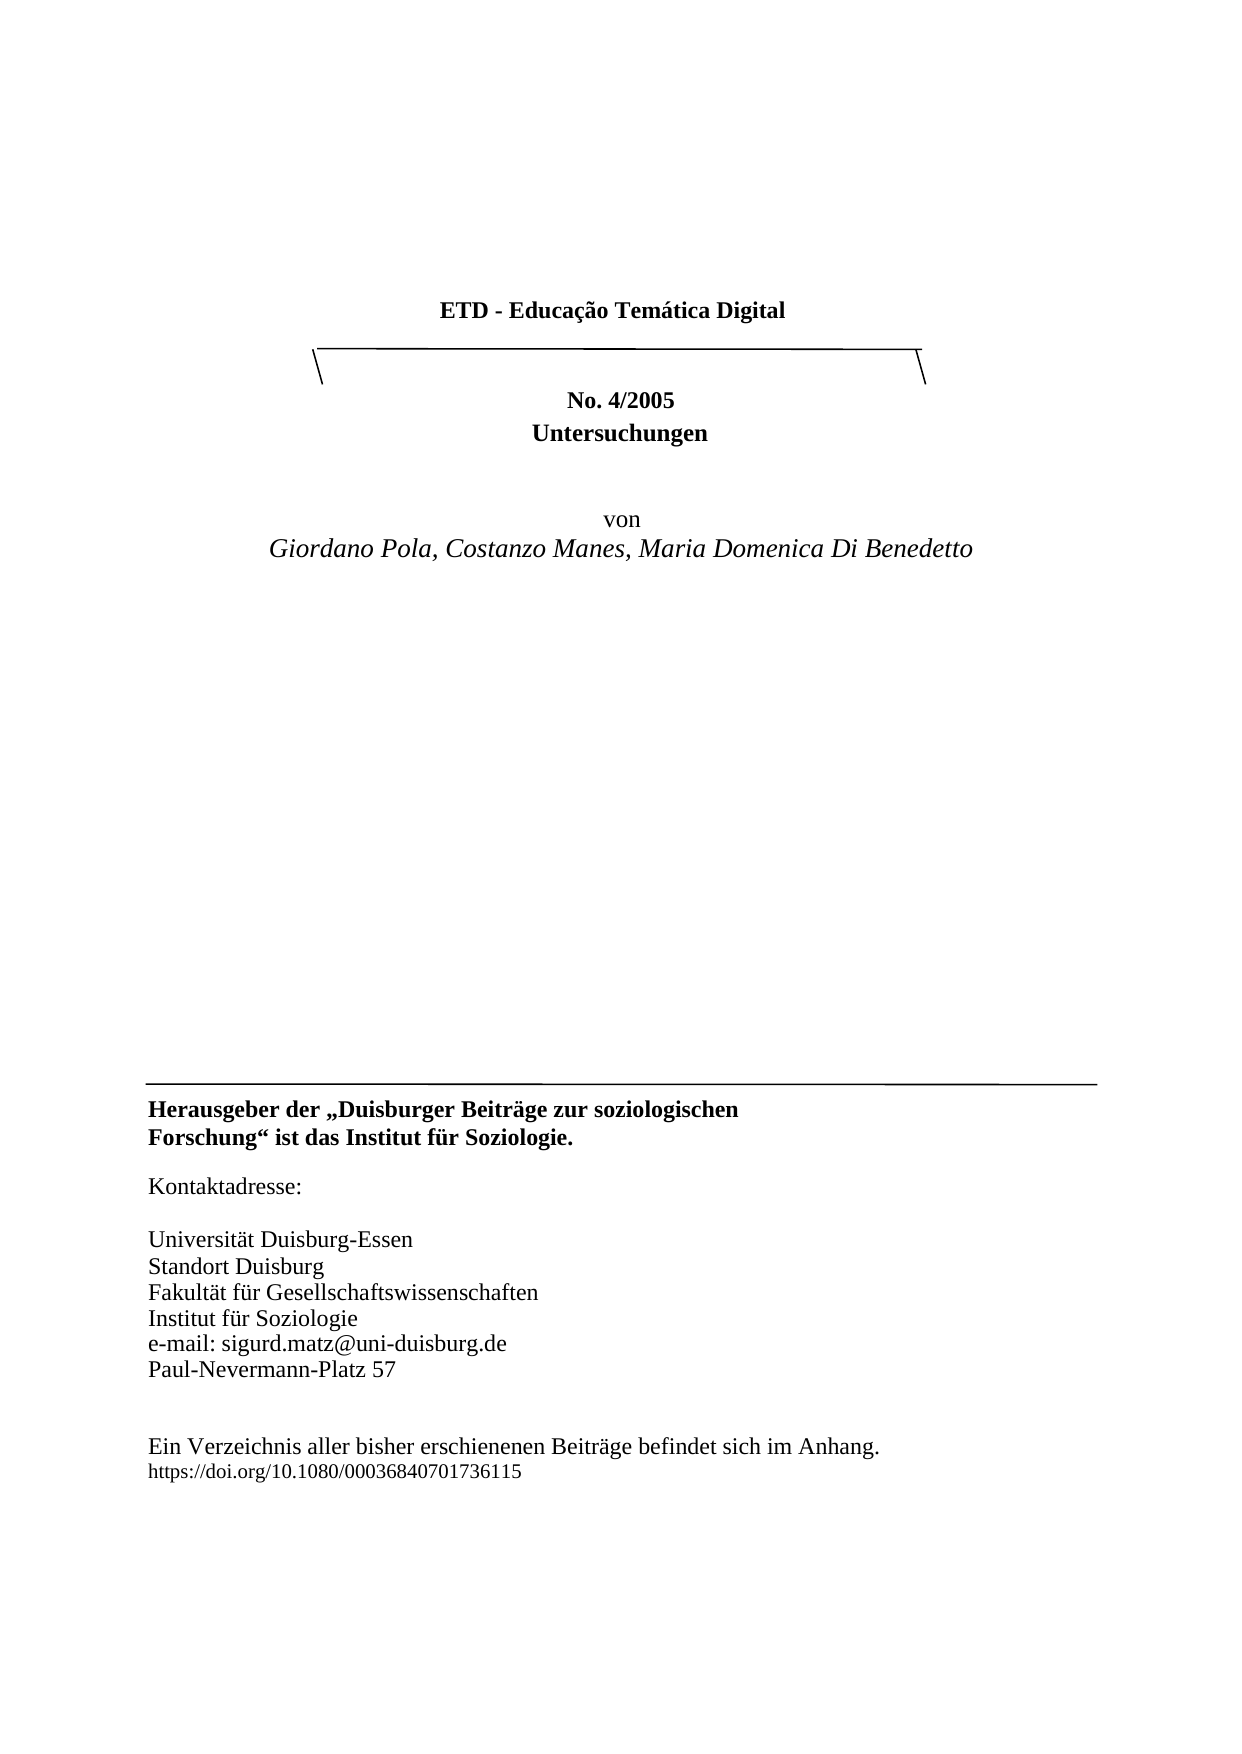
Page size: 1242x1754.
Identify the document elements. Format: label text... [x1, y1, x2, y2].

text Fakultät für Gesellschaftswissenschaften [148, 1280, 1092, 1306]
text Paul-Nevermann-Platz 57 [148, 1357, 443, 1383]
text No. 4/2005 [148, 386, 1094, 414]
text https://doi.org/10.1080/00036840701736115 [148, 1459, 1092, 1483]
text Standort Duisburg [148, 1253, 1092, 1280]
text e-mail: sigurd.matz@uni-duisburg.de [148, 1332, 1092, 1357]
text ETD - Educação Temática Digital [148, 297, 1077, 324]
text Giordano Pola, Costanzo Manes, Maria Domenica Di Benedetto [148, 533, 1094, 564]
text Untersuchungen [148, 418, 1092, 446]
text Ein Verzeichnis aller bisher erschienenen Beiträge befindet sich im Anhang. [148, 1432, 1092, 1459]
text Institut für Soziologie [148, 1306, 1092, 1332]
text Universität Duisburg-Essen [148, 1225, 1092, 1253]
text Herausgeber der „Duisburger Beiträge zur soziologischen Forschung“ ist das Institut für Soziologie. [148, 1096, 837, 1150]
text Kontaktadresse: [148, 1172, 1092, 1199]
text von [148, 504, 1096, 533]
